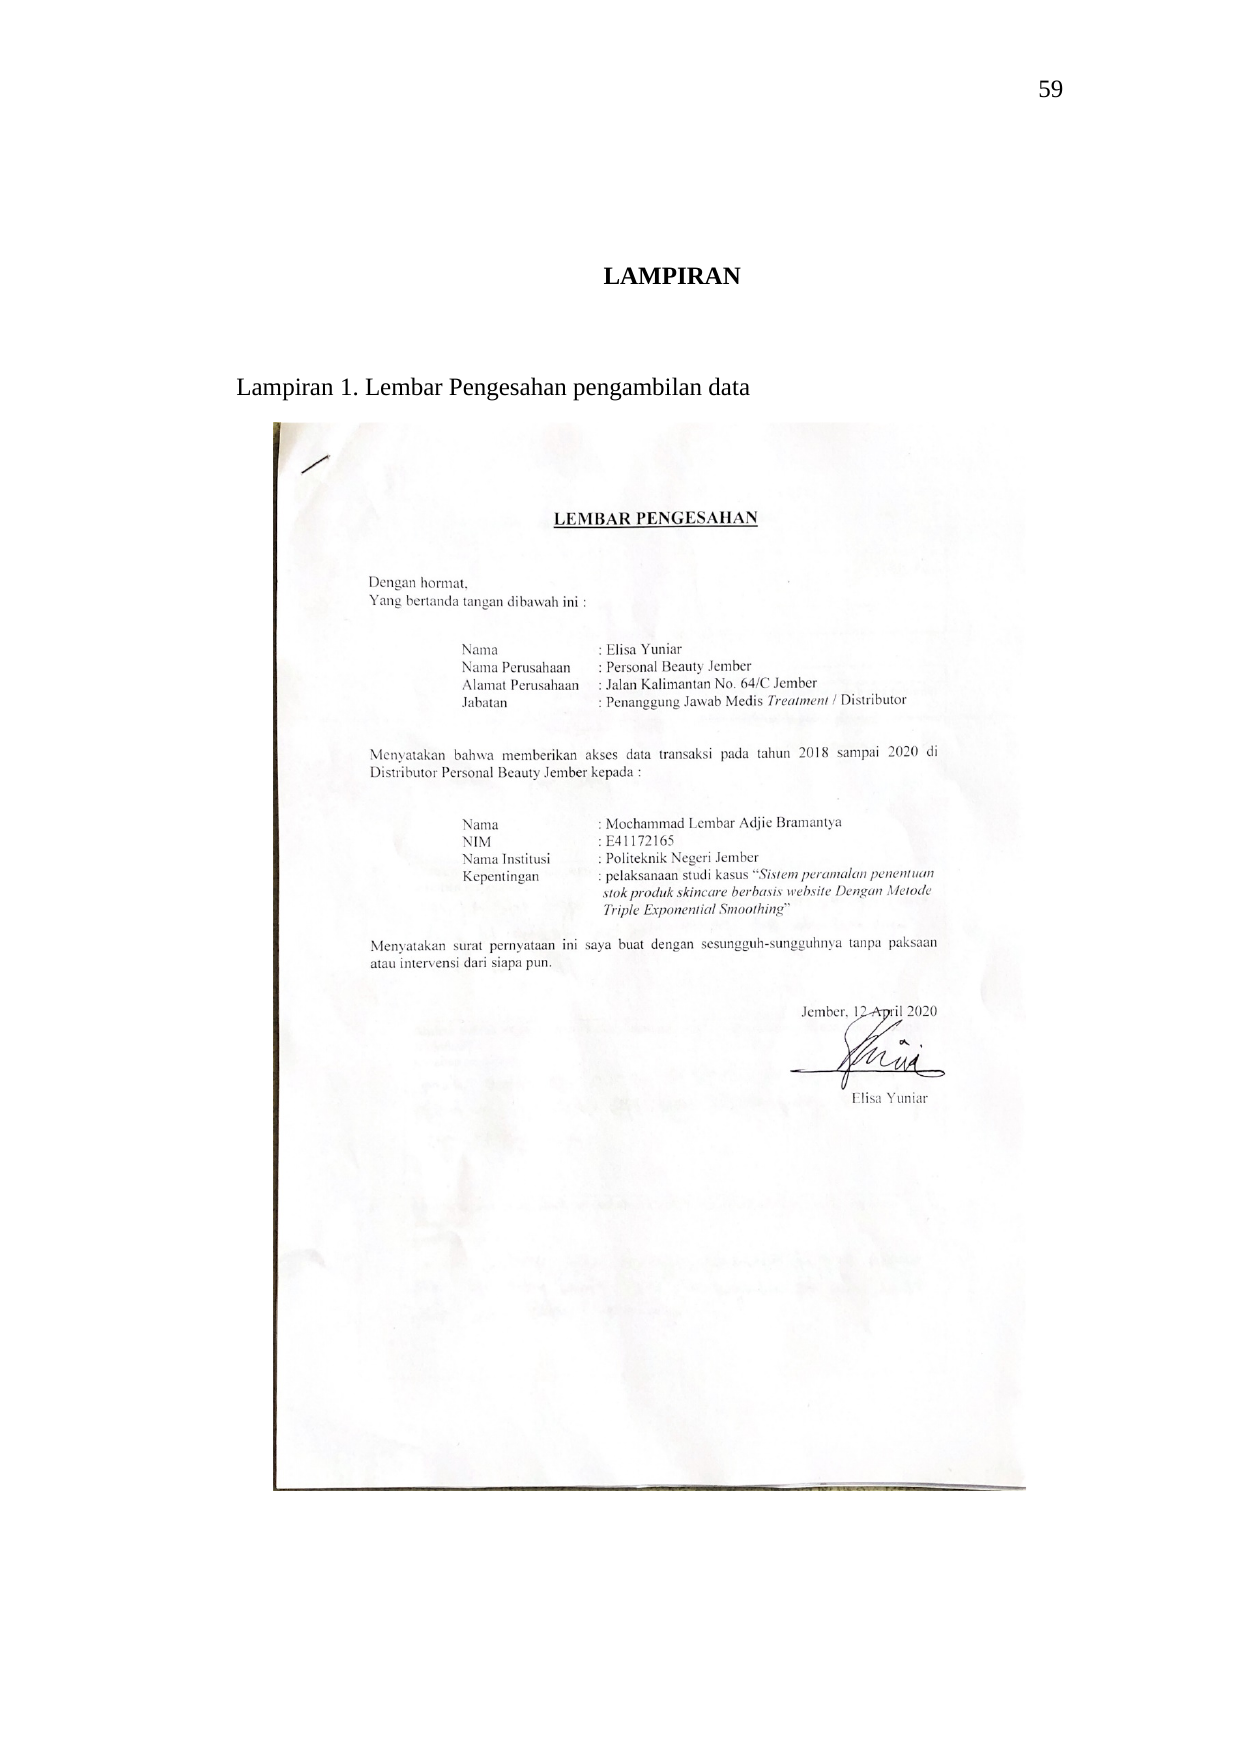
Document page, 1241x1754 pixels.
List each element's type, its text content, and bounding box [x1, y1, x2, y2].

picture [273, 422, 1027, 1491]
text LAMPIRAN [281, 261, 1063, 290]
